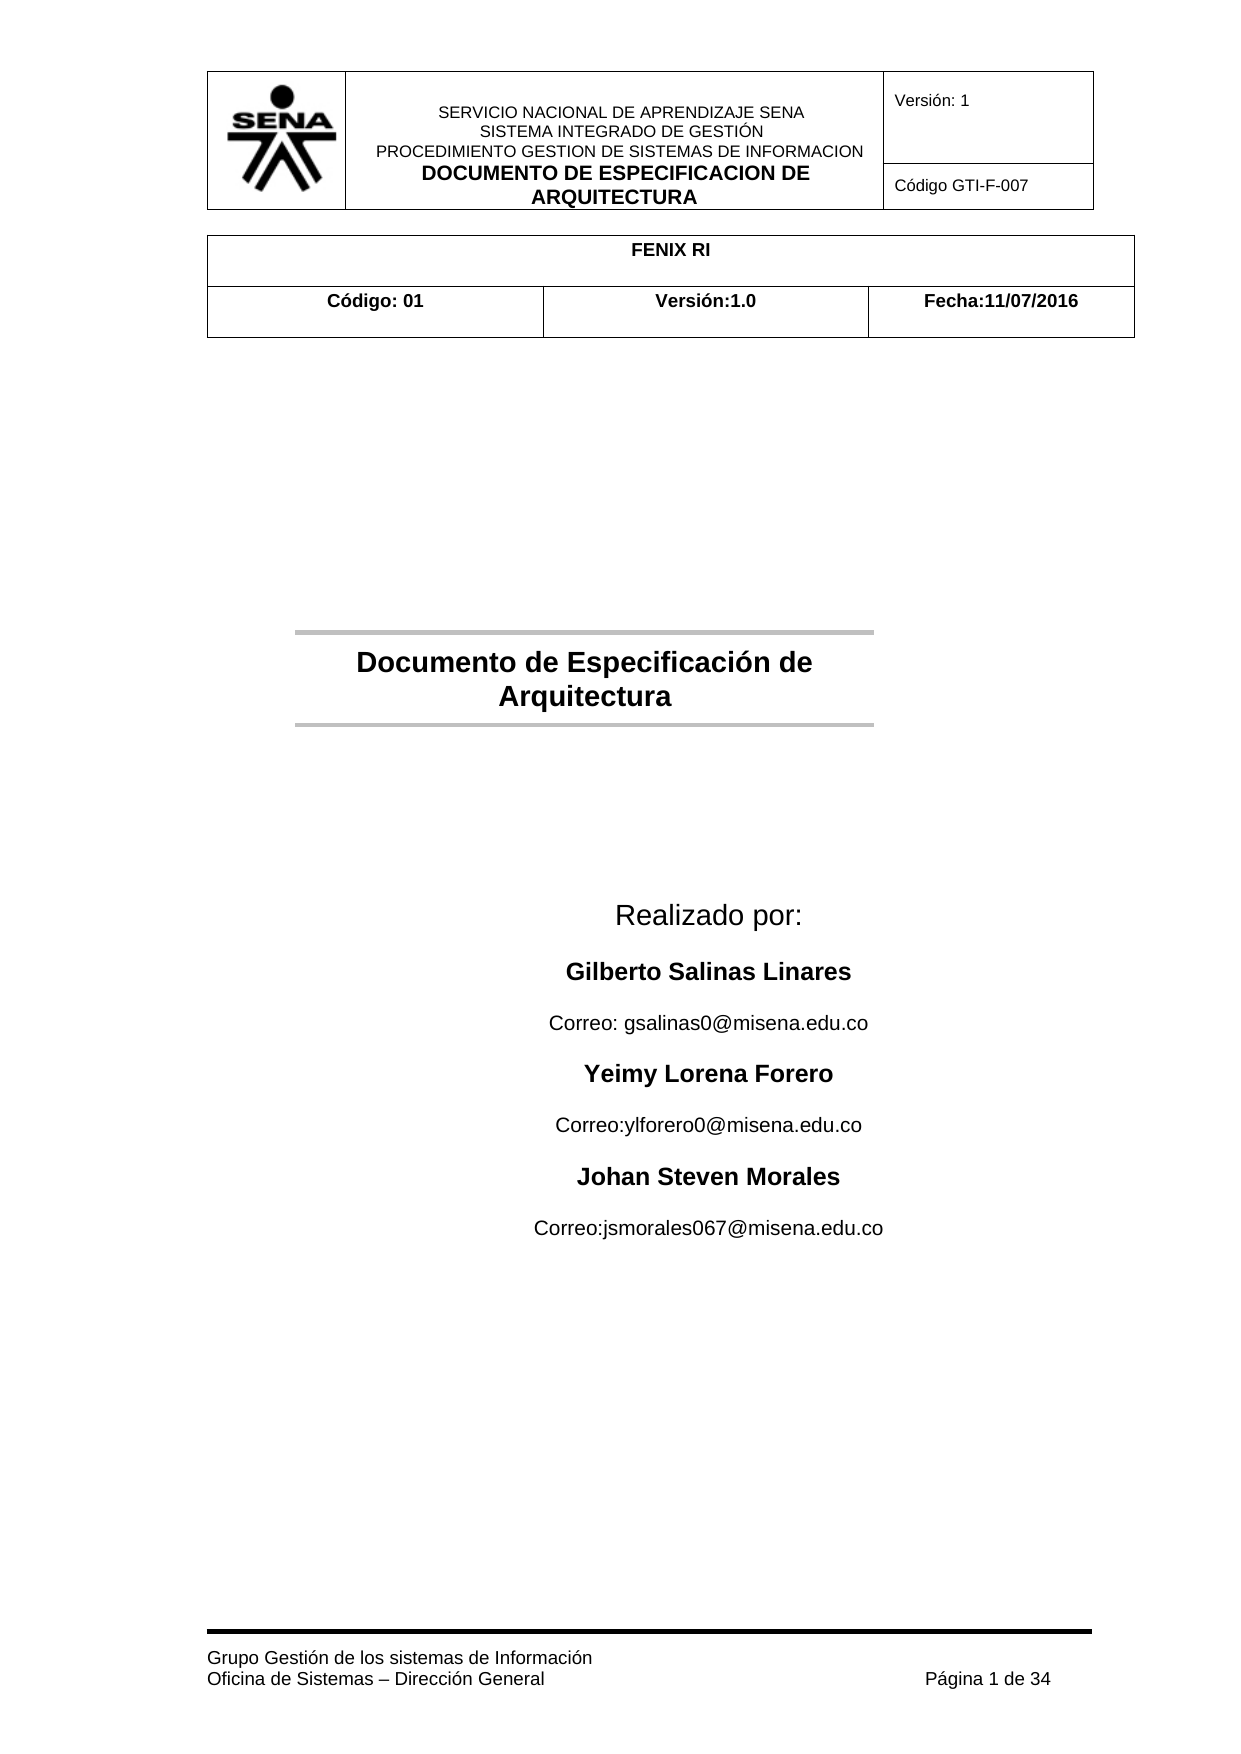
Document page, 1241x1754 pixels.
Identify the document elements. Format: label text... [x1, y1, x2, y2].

text Gilberto Salinas Linares [325, 957, 1092, 986]
text Johan Steven Morales [325, 1162, 1092, 1191]
text Correo:ylforero0@misena.edu.co [325, 1113, 1092, 1137]
text Correo: gsalinas0@misena.edu.co [325, 1011, 1092, 1034]
text Correo:jsmorales067@misena.edu.co [325, 1216, 1092, 1240]
picture [225, 81, 339, 196]
text Documento de Especificación de Arquitectura [295, 635, 874, 723]
text Realizado por: [325, 898, 1092, 932]
text Yeimy Lorena Forero [325, 1059, 1092, 1088]
